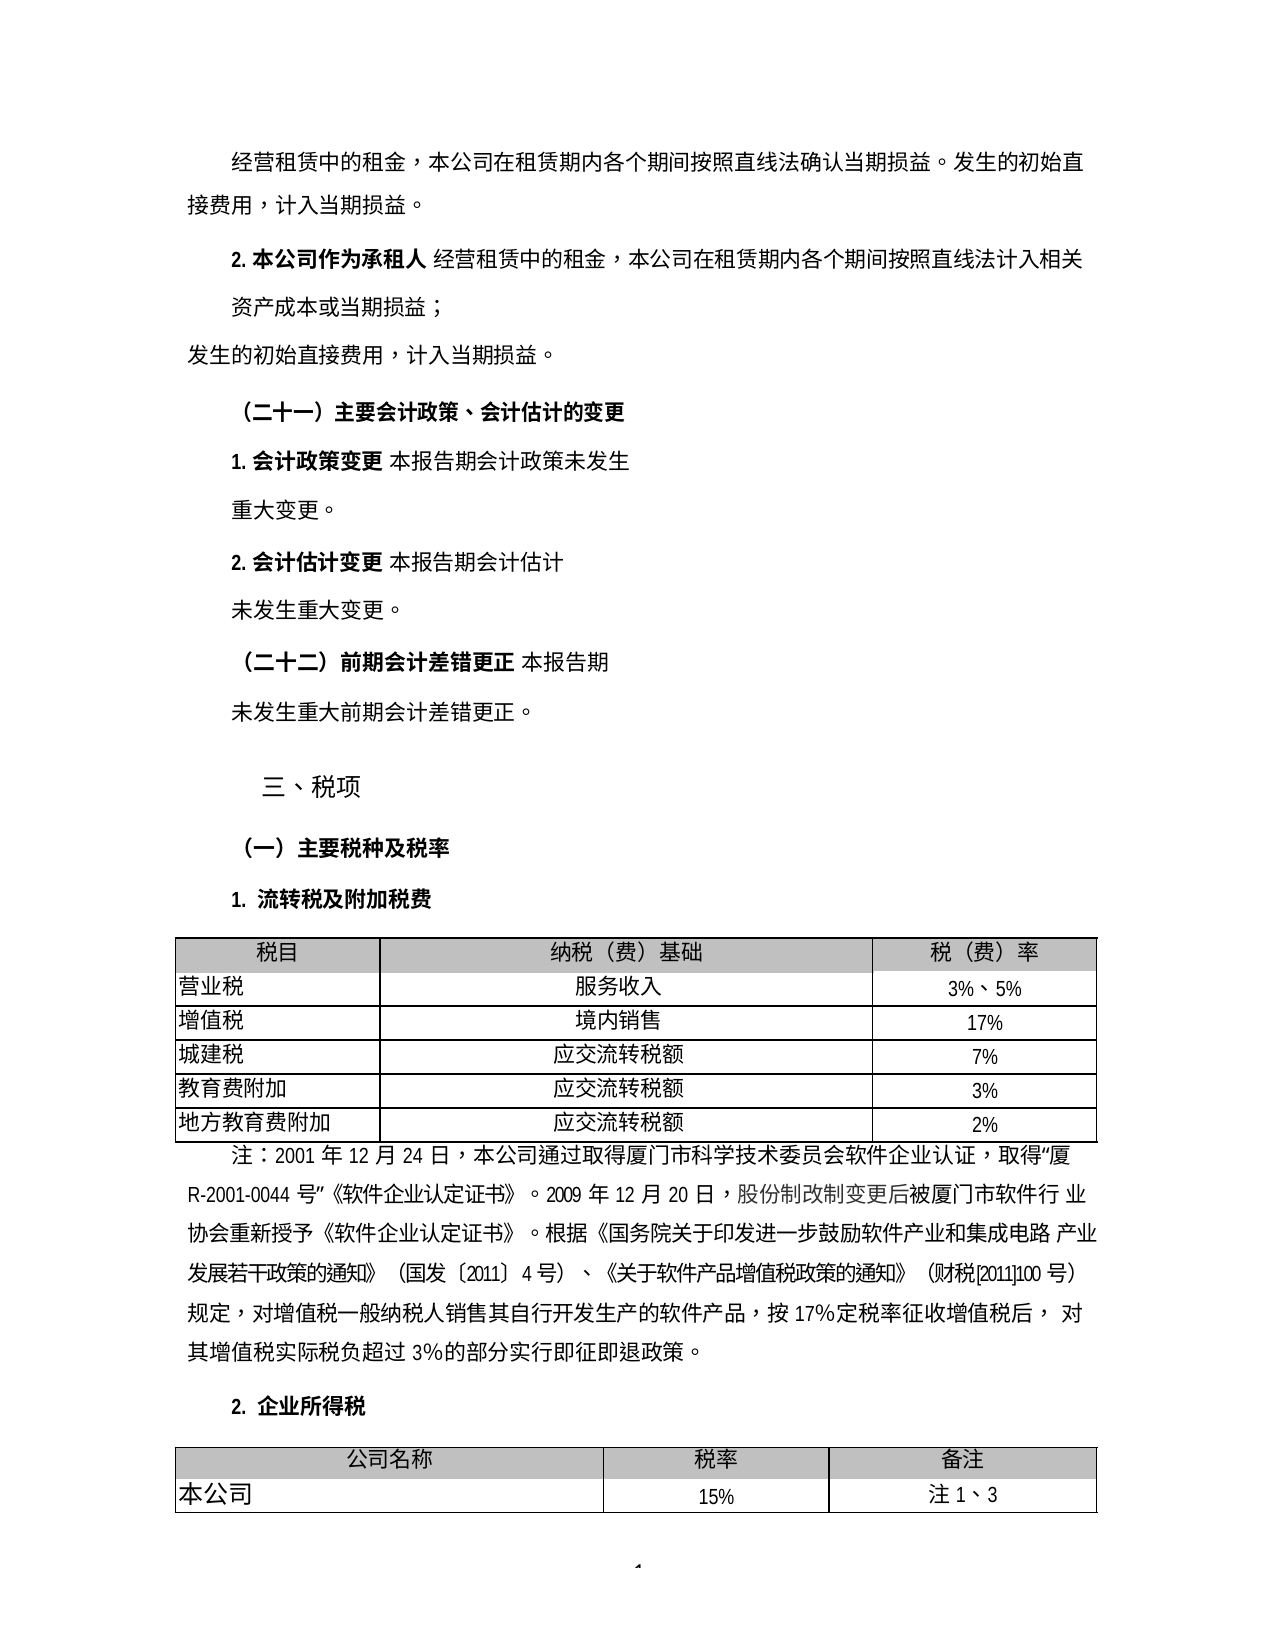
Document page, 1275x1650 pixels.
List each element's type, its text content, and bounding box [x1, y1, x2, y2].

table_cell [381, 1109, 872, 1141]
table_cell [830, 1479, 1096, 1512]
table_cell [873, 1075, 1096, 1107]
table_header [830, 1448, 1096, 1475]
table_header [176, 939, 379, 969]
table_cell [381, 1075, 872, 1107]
text 2. 会计估计变更 本报告期会计估计未发生重大变更。 [231, 547, 583, 625]
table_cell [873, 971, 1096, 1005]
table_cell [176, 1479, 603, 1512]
text 发生的初始直接费用，计入当期损益。 [187, 340, 1092, 370]
text 三、税项 [261, 769, 1092, 803]
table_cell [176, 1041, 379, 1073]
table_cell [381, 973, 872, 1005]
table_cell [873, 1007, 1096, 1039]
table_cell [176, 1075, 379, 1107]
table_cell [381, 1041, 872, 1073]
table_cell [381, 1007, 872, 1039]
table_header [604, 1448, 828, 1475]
text （一）主要税种及税率 [231, 833, 1092, 863]
text 注：2001 年 12 月 24 日，本公司通过取得厦门市科学技术委员会软件企业认证，取得“厦 [187, 1143, 1092, 1169]
text （二十一）主要会计政策、会计估计的变更 1. 会计政策变更 本报告期会计政策未发生重大变更。 [231, 397, 643, 525]
text 经营租赁中的租金，本公司在租赁期内各个期间按照直线法确认当期损益。发生的初始直 接费用，计入当期损益。 [187, 146, 1092, 220]
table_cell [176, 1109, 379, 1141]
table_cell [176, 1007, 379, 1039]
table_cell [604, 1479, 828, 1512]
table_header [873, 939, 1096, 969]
text （二十二）前期会计差错更正 本报告期未发生重大前期会计差错更正。 [231, 647, 627, 727]
text 1. 流转税及附加税费 [231, 884, 1092, 914]
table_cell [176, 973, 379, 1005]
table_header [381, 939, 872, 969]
text 2. 本公司作为承租人 经营租赁中的租金，本公司在租赁期内各个期间按照直线法计入相关资产成本或当期损益； [231, 244, 1100, 321]
text 2. 企业所得税 [231, 1391, 1092, 1421]
text R-2001-0044 号”《软件企业认定证书》。2009 年 12 月 20 日，股份制改制变更后被厦门市软件行 业协会重新授予《软件企业认定证书》。根据《国务院关于印发进一步鼓励软件产业和集成电路 产业发展若干政策的通知》（国发〔2011〕4 号）、《关于软件产品增值税政策的通知》（财税[2011]100 号）规定，对增值税一般纳税人销售其自行开发生产的软件产品，按 17％定税率征收增值税后， 对其增值税实际税负超过 3％的部分实行即征即退政策。 [187, 1179, 1100, 1367]
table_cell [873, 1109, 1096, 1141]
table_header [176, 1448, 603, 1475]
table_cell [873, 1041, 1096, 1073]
